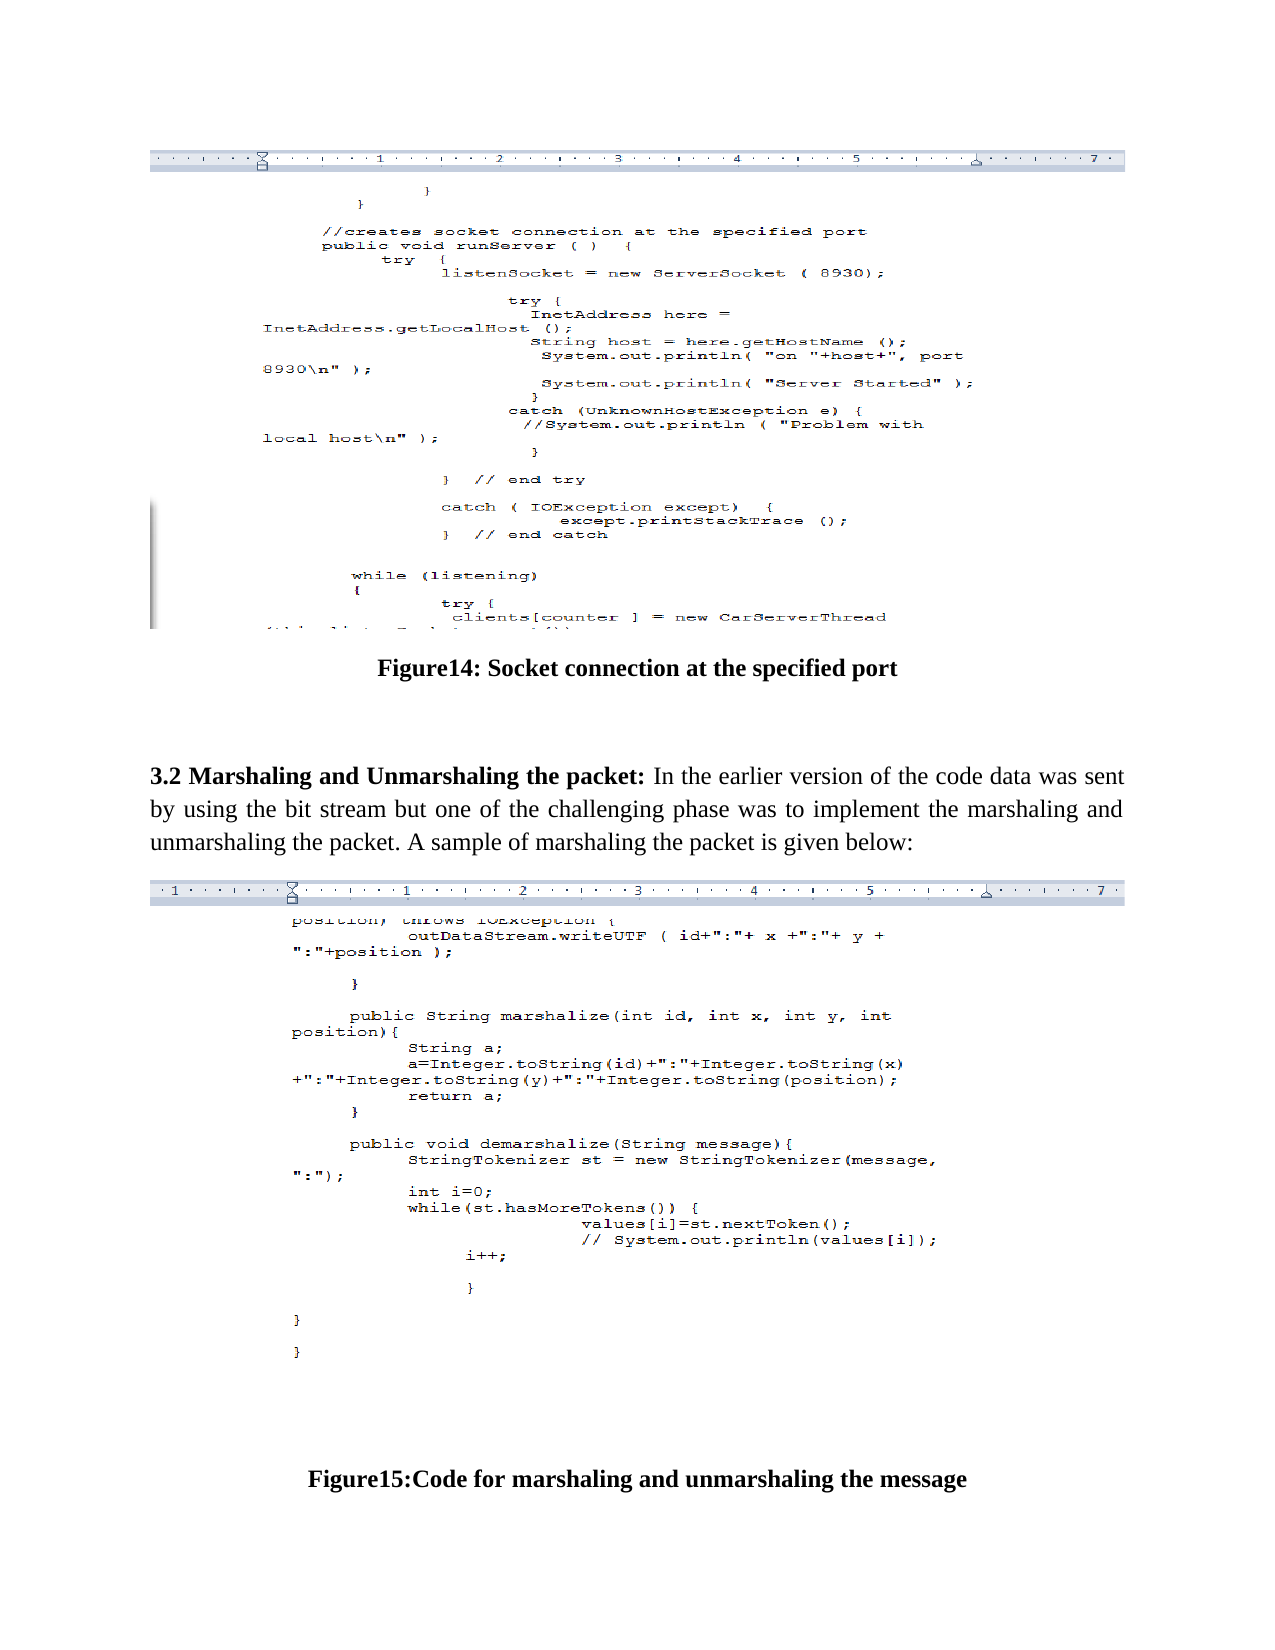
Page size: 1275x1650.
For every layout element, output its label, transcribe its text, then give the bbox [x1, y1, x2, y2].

text 3.2 Marshaling and Unmarshaling the packet: In the earlier version of the code data was sent by using the bit stream but one of the challenging phase was to implement the marshaling and unmarshaling the packet. A sample of marshaling the packet is given below: [150, 761, 1125, 856]
picture [150, 880, 1125, 1439]
picture [150, 150, 1125, 629]
text Figure15:Code for marshaling and unmarshaling the message [150, 1464, 1125, 1492]
text Figure14: Socket connection at the specified port [150, 653, 1125, 682]
